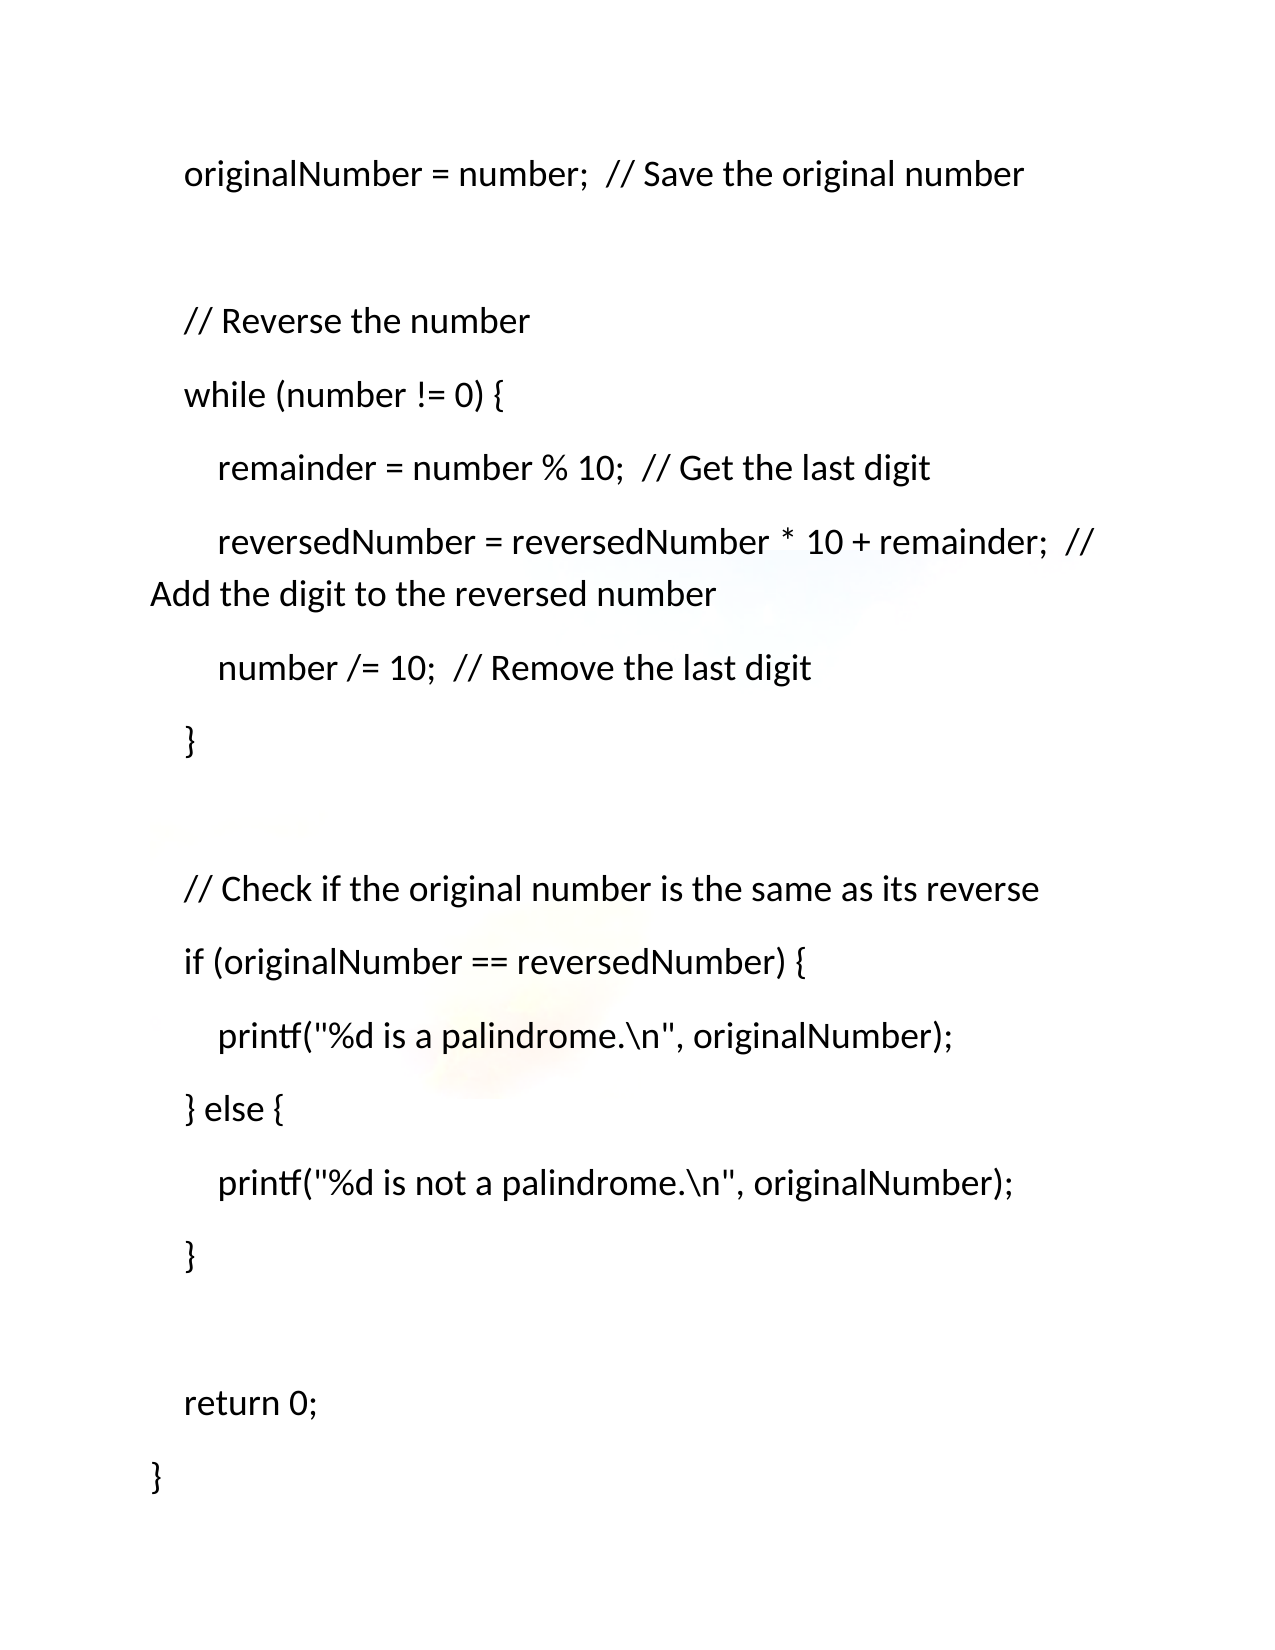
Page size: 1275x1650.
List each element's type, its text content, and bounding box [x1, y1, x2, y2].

text return 0; [150, 1379, 1125, 1425]
text // Check if the original number is the same as its reverse [150, 864, 1125, 910]
text } [150, 717, 1125, 763]
text reversedNumber = reversedNumber * 10 + remainder; // Add the digit to the reversed number [150, 518, 1125, 616]
text remainder = number % 10; // Get the last digit [150, 444, 1125, 490]
text if (originalNumber == reversedNumber) { [150, 938, 1125, 984]
text printf("%d is a palindrome.\n", originalNumber); [150, 1012, 1125, 1057]
text while (number != 0) { [150, 371, 1125, 416]
text // Reverse the number [150, 297, 1125, 343]
text } [150, 1232, 1125, 1278]
text } [150, 1453, 1125, 1499]
text originalNumber = number; // Save the original number [150, 150, 1125, 196]
text number /= 10; // Remove the last digit [150, 644, 1125, 690]
text printf("%d is not a palindrome.\n", originalNumber); [150, 1159, 1125, 1204]
text } else { [150, 1085, 1125, 1131]
